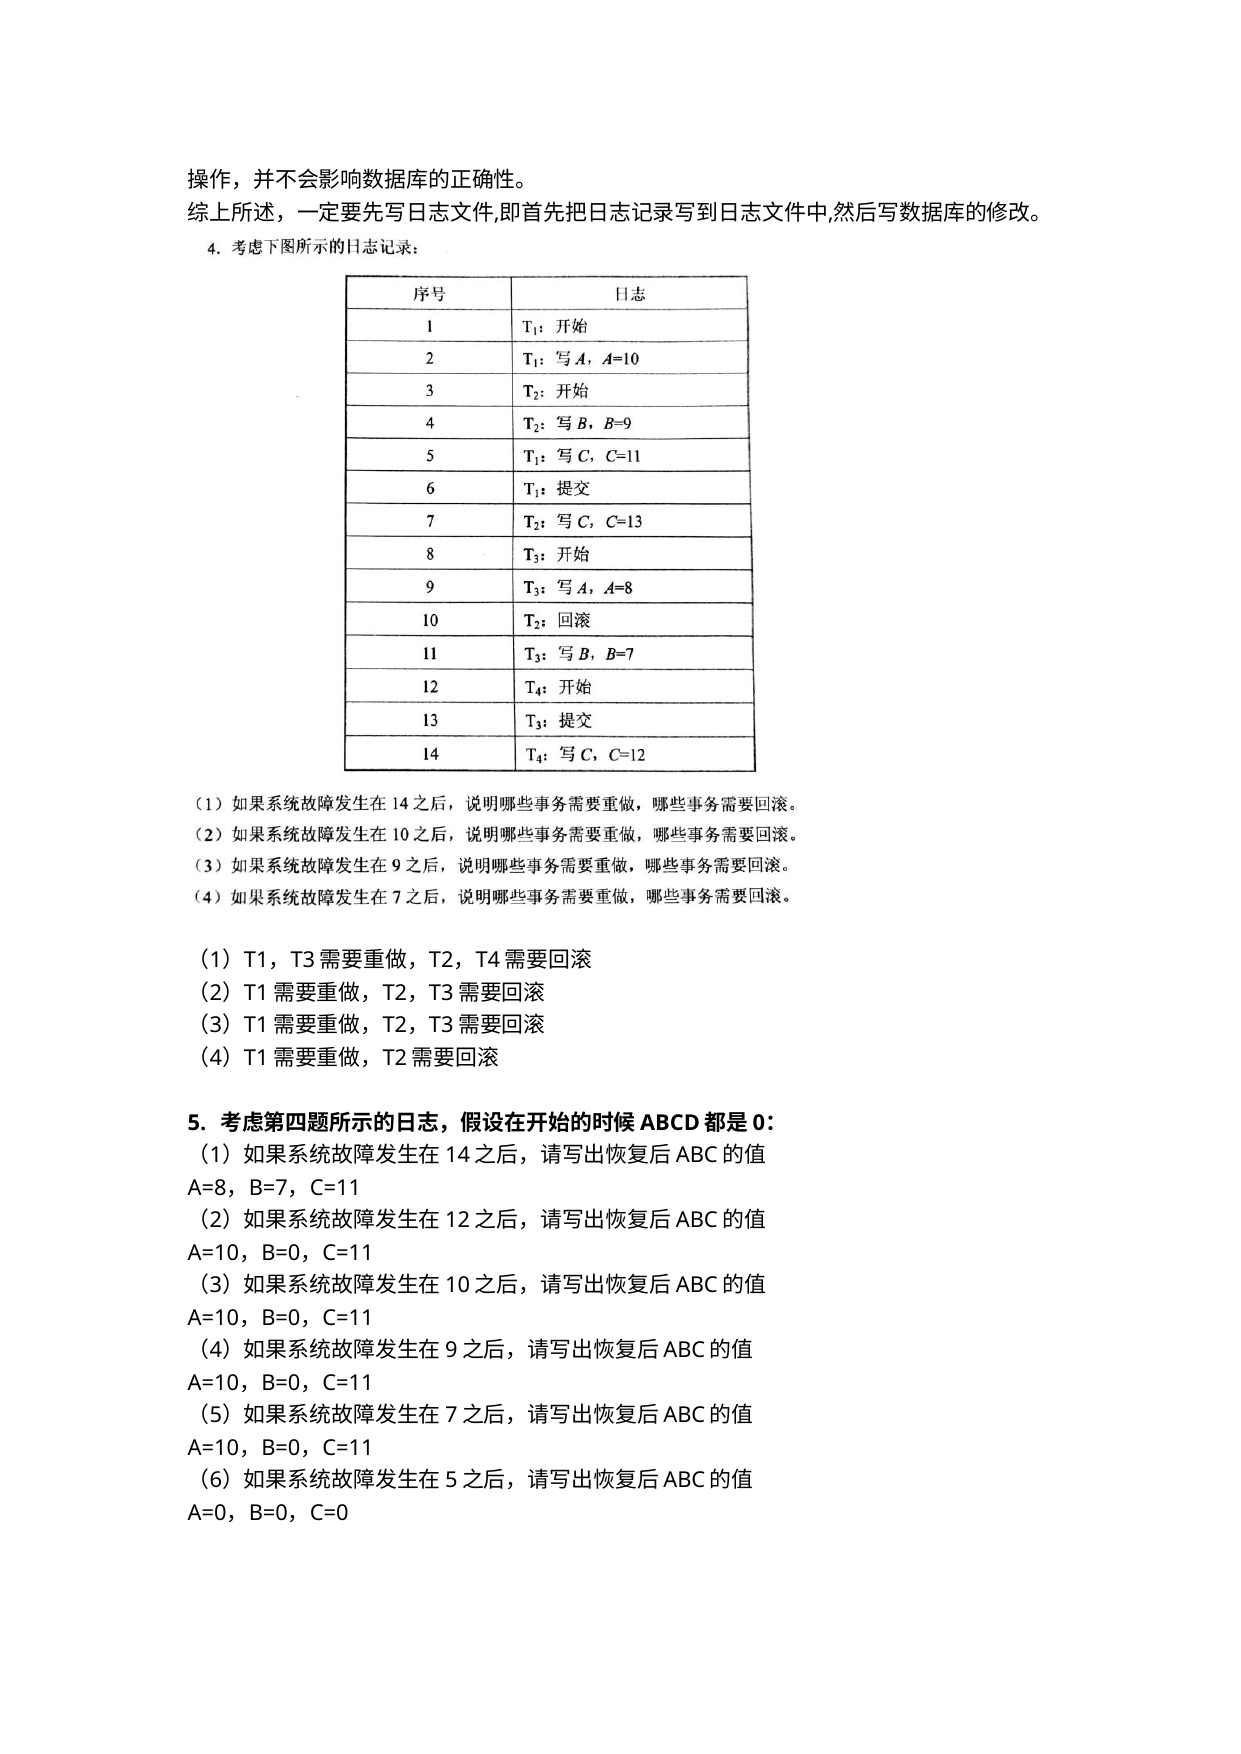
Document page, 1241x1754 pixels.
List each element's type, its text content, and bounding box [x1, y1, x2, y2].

list 如果系统故障发生在7之后，请写出恢复后ABC的值 [187, 1397, 1053, 1429]
list 如果系统故障发生在10之后，请写出恢复后ABC的值 [187, 1267, 1053, 1299]
list 考虑第四题所示的日志，假设在开始的时候ABCD都是0： [187, 1104, 1053, 1137]
list 如果系统故障发生在14之后，请写出恢复后ABC的值 [187, 1137, 1053, 1169]
picture [187, 227, 867, 915]
text （4）T1需要重做，T2需要回滚 [187, 1039, 1053, 1072]
text A=10，B=0，C=11 [187, 1429, 1053, 1462]
list 如果系统故障发生在12之后，请写出恢复后ABC的值 [187, 1202, 1053, 1234]
text （1）T1，T3需要重做，T2，T4需要回滚 [187, 942, 1053, 974]
text A=8，B=7，C=11 [187, 1169, 1053, 1202]
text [187, 162, 1053, 194]
text A=0，B=0，C=0 [187, 1494, 1053, 1527]
text （2）T1需要重做，T2，T3需要回滚 [187, 974, 1053, 1007]
text 综上所述，一定要先写日志文件,即首先把日志记录写到日志文件中,然后写数据库的修改。 [187, 194, 1053, 227]
text A=10，B=0，C=11 [187, 1299, 1053, 1332]
text A=10，B=0，C=11 [187, 1364, 1053, 1397]
list 如果系统故障发生在5之后，请写出恢复后ABC的值 [187, 1462, 1053, 1494]
text （3）T1需要重做，T2，T3需要回滚 [187, 1007, 1053, 1039]
list 如果系统故障发生在9之后，请写出恢复后ABC的值 [187, 1332, 1053, 1364]
text A=10，B=0，C=11 [187, 1234, 1053, 1267]
